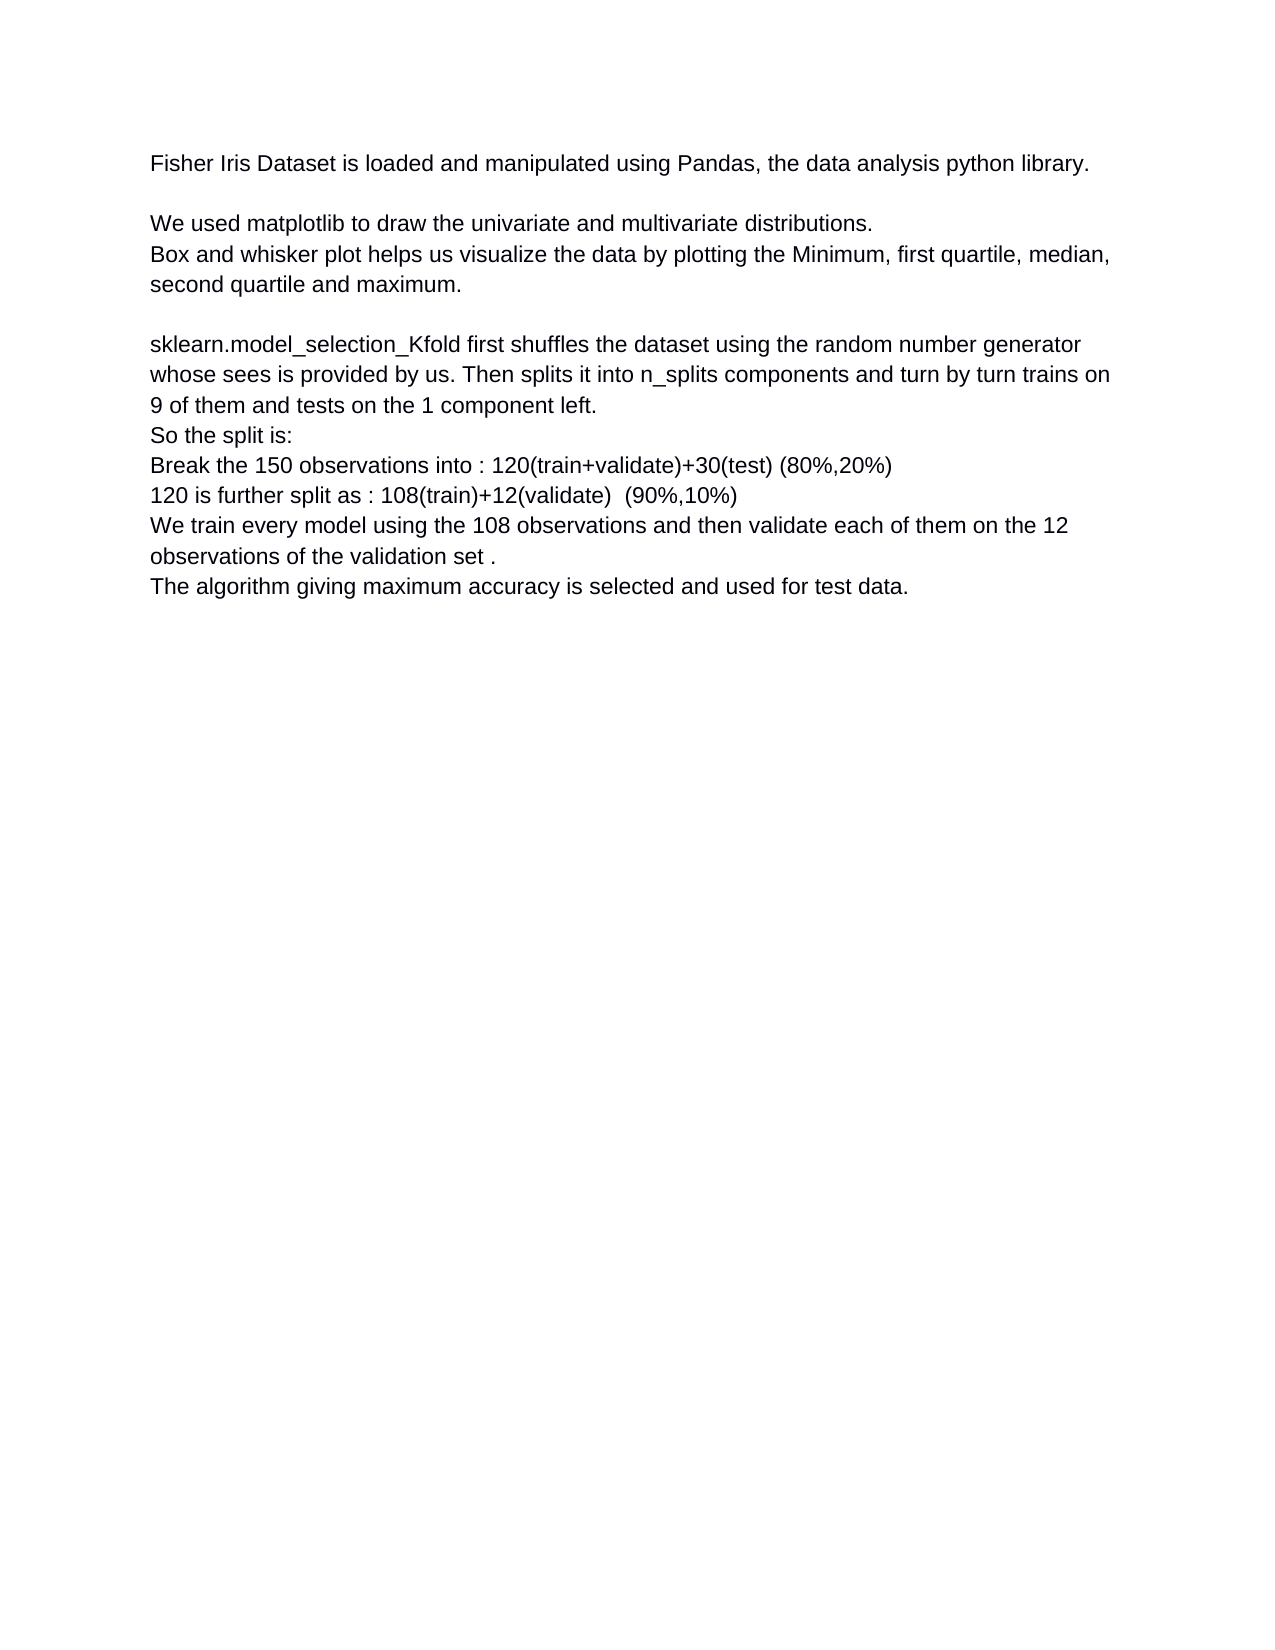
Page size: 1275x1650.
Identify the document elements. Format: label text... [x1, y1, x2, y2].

text 120 is further split as : 108(train)+12(validate) (90%,10%) [150, 482, 1125, 509]
text Fisher Iris Dataset is loaded and manipulated using Pandas, the data analysis python library. [150, 150, 1125, 176]
text Break the 150 observations into : 120(train+validate)+30(test) (80%,20%) [150, 452, 1125, 478]
text Box and whisker plot helps us visualize the data by plotting the Minimum, first quartile, median, second quartile and maximum. [150, 241, 1125, 297]
text We used matplotlib to draw the univariate and multivariate distributions. [150, 210, 1125, 237]
text The algorithm giving maximum accuracy is selected and used for test data. [150, 573, 1125, 599]
text So the split is: [150, 422, 1125, 448]
text sklearn.model_selection_Kfold first shuffles the dataset using the random number generator whose sees is provided by us. Then splits it into n_splits components and turn by turn trains on 9 of them and tests on the 1 component left. [150, 331, 1125, 418]
text We train every model using the 108 observations and then validate each of them on the 12 observations of the validation set . [150, 512, 1125, 569]
